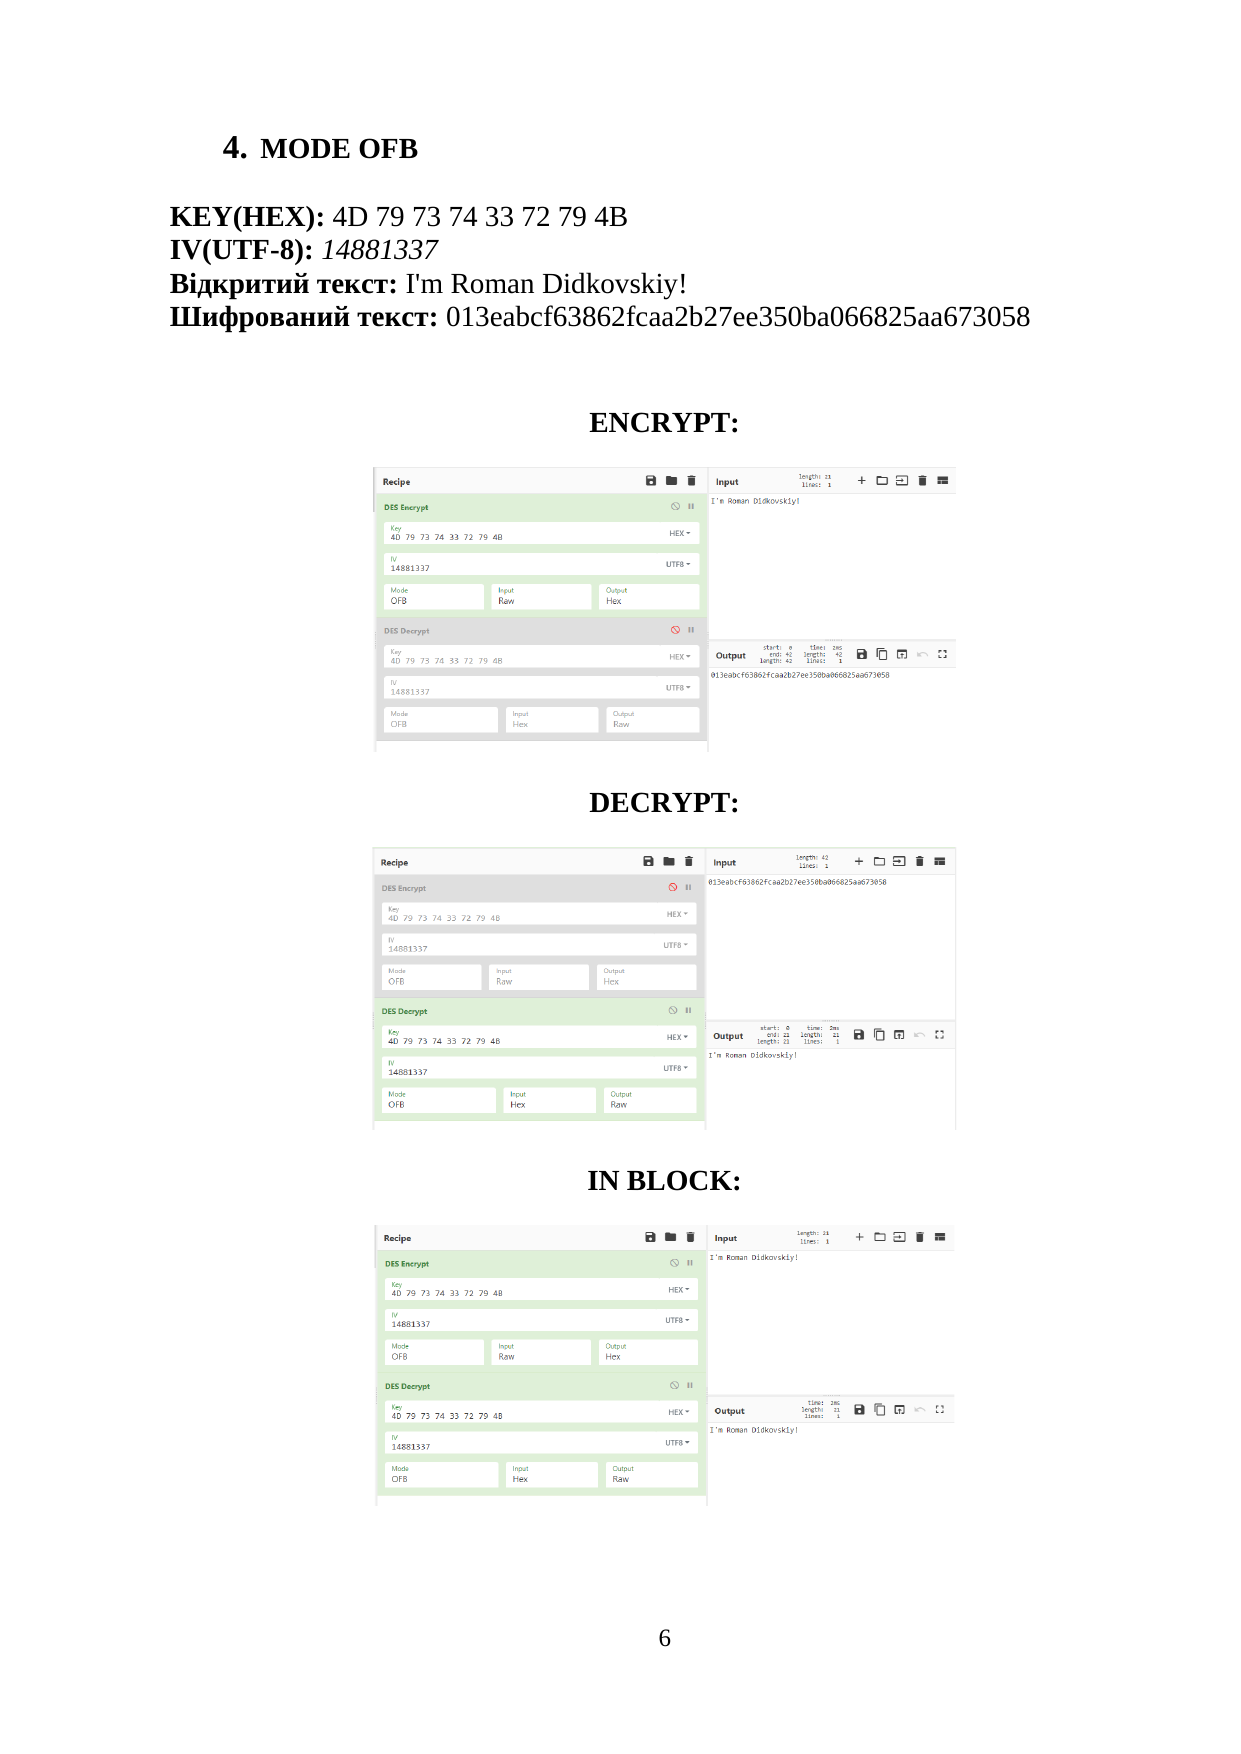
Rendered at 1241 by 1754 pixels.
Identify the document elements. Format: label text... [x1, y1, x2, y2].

picture [372, 847, 957, 1130]
list MODE OFB [223, 127, 1181, 165]
text Відкритий текст: I'm Roman Didkovskiy! [148, 266, 1181, 299]
text Шифрований текст: 013eabcf63862fcaa2b27ee350ba066825aa673058 [148, 299, 1181, 333]
text KEY(HEX): 4D 79 73 74 33 72 79 4B [148, 199, 1181, 232]
text ENCRYPT: [148, 405, 1181, 438]
picture [373, 467, 956, 752]
text IN BLOCK: [148, 1163, 1181, 1197]
picture [374, 1225, 955, 1506]
text IV(UTF-8): 14881337 [148, 232, 1181, 266]
text DECRYPT: [148, 785, 1181, 818]
